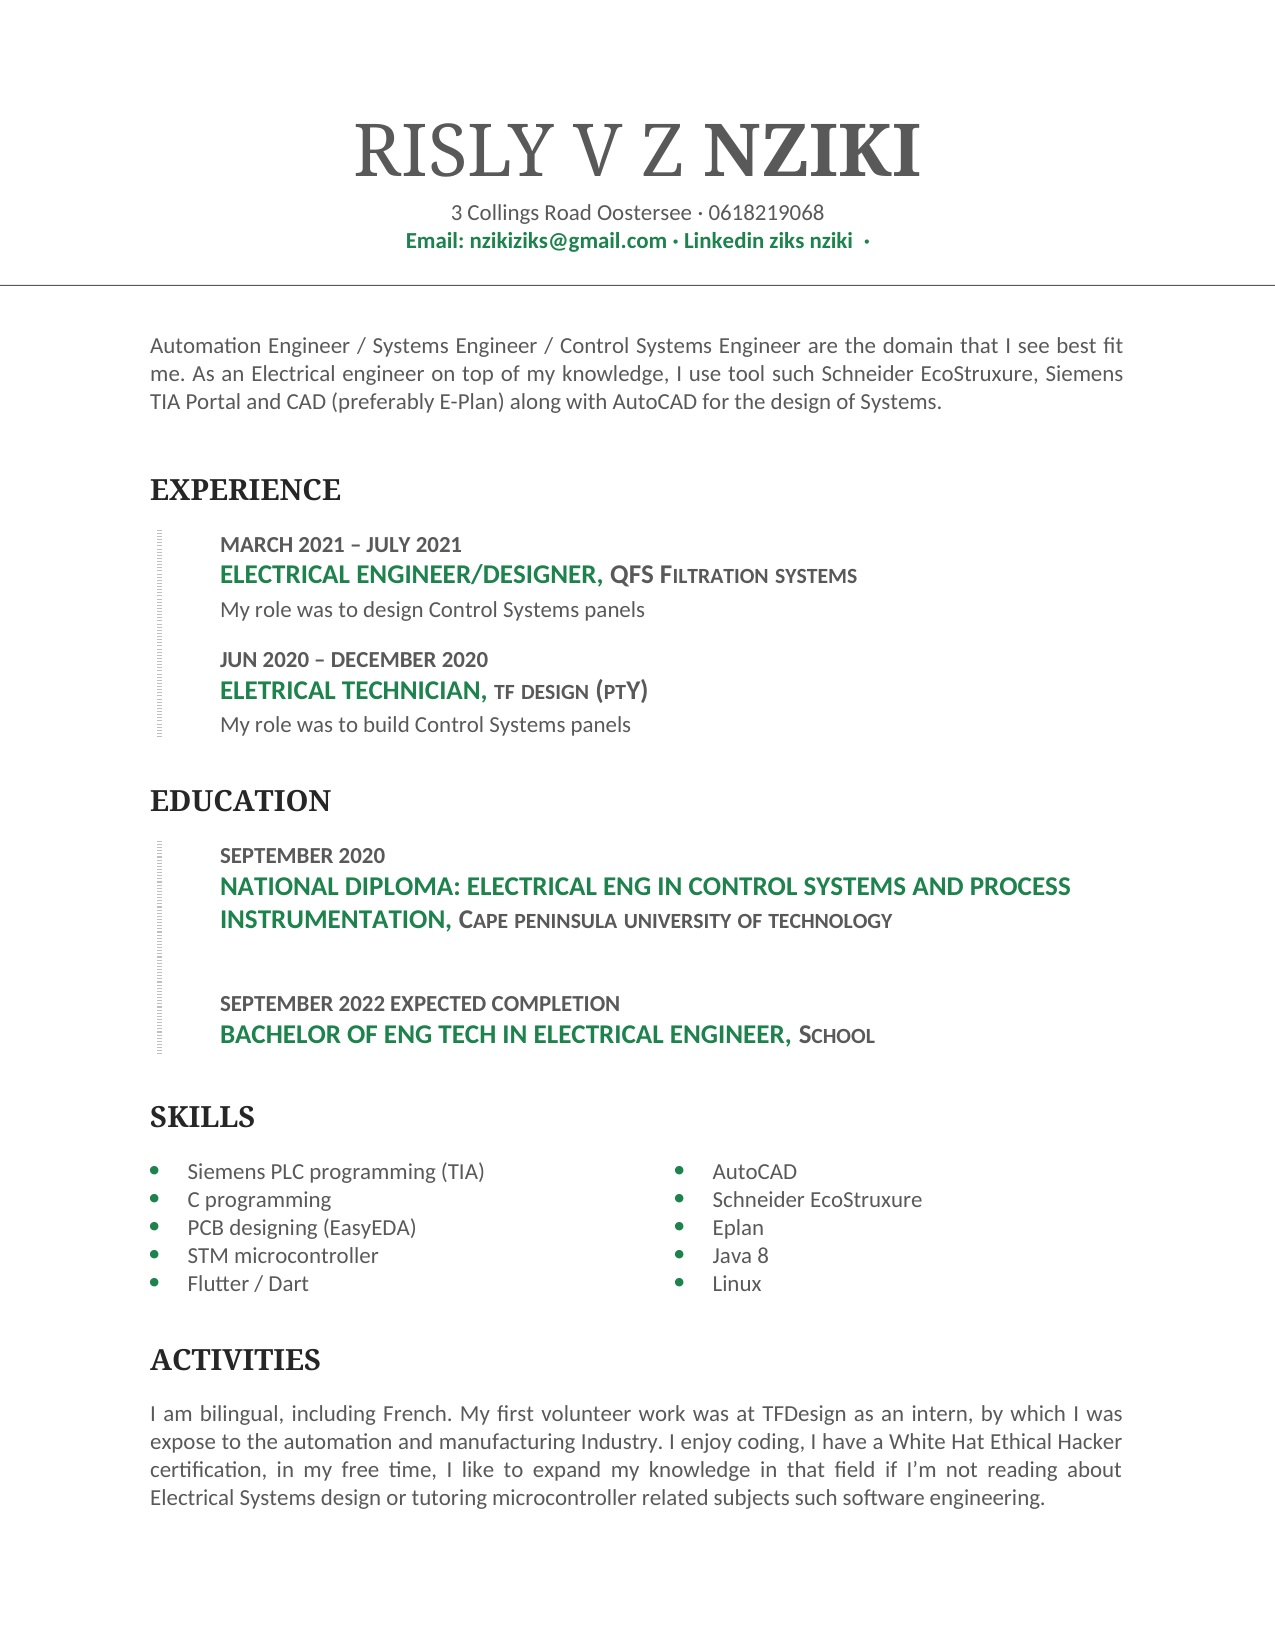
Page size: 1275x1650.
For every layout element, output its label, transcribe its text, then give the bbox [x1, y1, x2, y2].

table_header Siemens PLC programming (TIA) C programming PCB designing (EasyEDA) STM microcontroller Flutter / Dart [150, 1157, 637, 1297]
table_cell Jun 2020 – december 2020 eletrical technician, tf design (ptY) My role was to build Control Systems panels [160, 623, 1125, 739]
table_cell september 2022 expected completion bachelor of eng tech in electrical engineer, [160, 967, 1125, 1055]
table_header RISLY V Z NZIKI 3 Collings Road Oostersee 0618219068 Email: nzikiziks@gmail.com Linkedin ziks nziki [150, 99, 1125, 286]
table_header september 2020 national diploma: electrical eng in control systems and process instrumentation, Cape peninsula university of technology [160, 841, 1125, 967]
table_header March 2021 – July 2021 Electrical engineer/designer, QFS Filtration systems My role was to design Control Systems panels [160, 530, 1125, 623]
table_header AutoCAD Schneider EcoStruxure Eplan Java 8 Linux [638, 1157, 1125, 1297]
text I am bilingual, including French. My first volunteer work was at TFDesign as an intern, by which I was expose to the automation and manufacturing Industry. I enjoy coding, I have a White Hat Ethical Hacker certification, in my free time, I like to expand my knowledge in that field if I’m not reading about Electrical Systems design or tutoring microcontroller related subjects such software engineering. [150, 1399, 1125, 1511]
table_cell Automation Engineer / Systems Engineer / Control Systems Engineer are the domain that I see best fit me. As an Electrical engineer on top of my knowledge, I use tool such Schneider EcoStruxure, Siemens TIA Portal and CAD (preferably E-Plan) along with AutoCAD for the design of Systems. [150, 286, 1125, 427]
